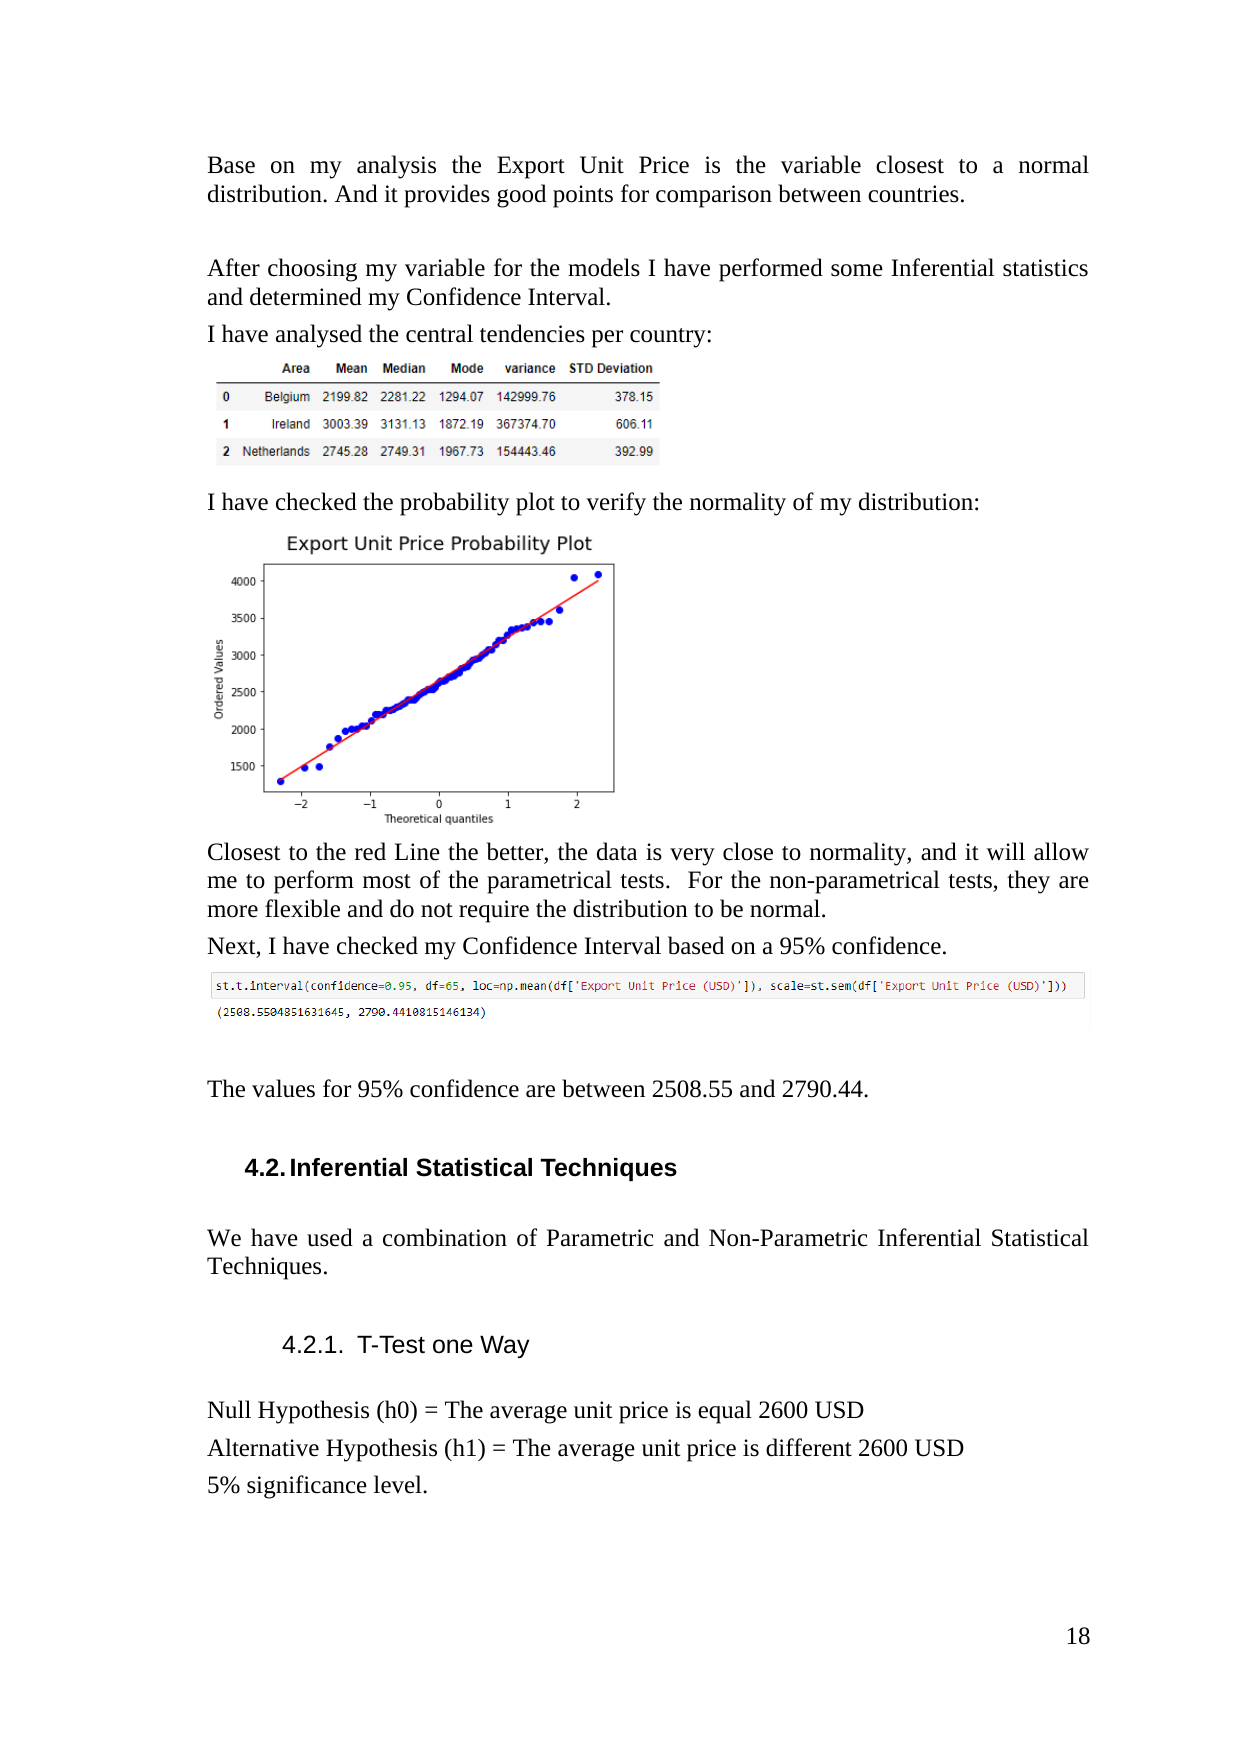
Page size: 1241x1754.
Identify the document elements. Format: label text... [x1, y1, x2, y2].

text After choosing my variable for the models I have performed some Inferential statistics and determined my Confidence Interval. [207, 253, 1090, 310]
text Base on my analysis the Export Unit Price is the variable closest to a normal distribution. And it provides good points for comparison between countries. [207, 150, 1090, 207]
text Next, I have checked my Confidence Interval based on a 95% confidence. [207, 931, 1090, 960]
text We have used a combination of Parametric and Non-Parametric Inferential Statistical Techniques. [207, 1223, 1090, 1280]
text 5% significance level. [207, 1470, 1090, 1498]
text Closest to the red Line the better, the data is very close to normality, and it will allow me to perform most of the parametrical tests. For the non-parametrical tests, they are more flexible and do not require the distribution to be normal. [207, 837, 1090, 923]
subtitle Inferential Statistical Techniques [244, 1153, 1090, 1181]
text I have checked the probability plot to verify the normality of my distribution: [207, 487, 1090, 516]
text Null Hypothesis (h0) = The average unit price is equal 2600 USD [207, 1396, 1090, 1424]
picture [206, 355, 667, 479]
subtitle T-Test one Way [282, 1330, 1090, 1358]
picture [206, 968, 1091, 1029]
text The values for 95% confidence are between 2508.55 and 2790.44. [207, 1074, 1090, 1103]
text I have analysed the central tendencies per country: [207, 319, 1090, 347]
text Alternative Hypothesis (h1) = The average unit price is different 2600 USD [207, 1433, 1090, 1461]
picture [206, 524, 627, 829]
